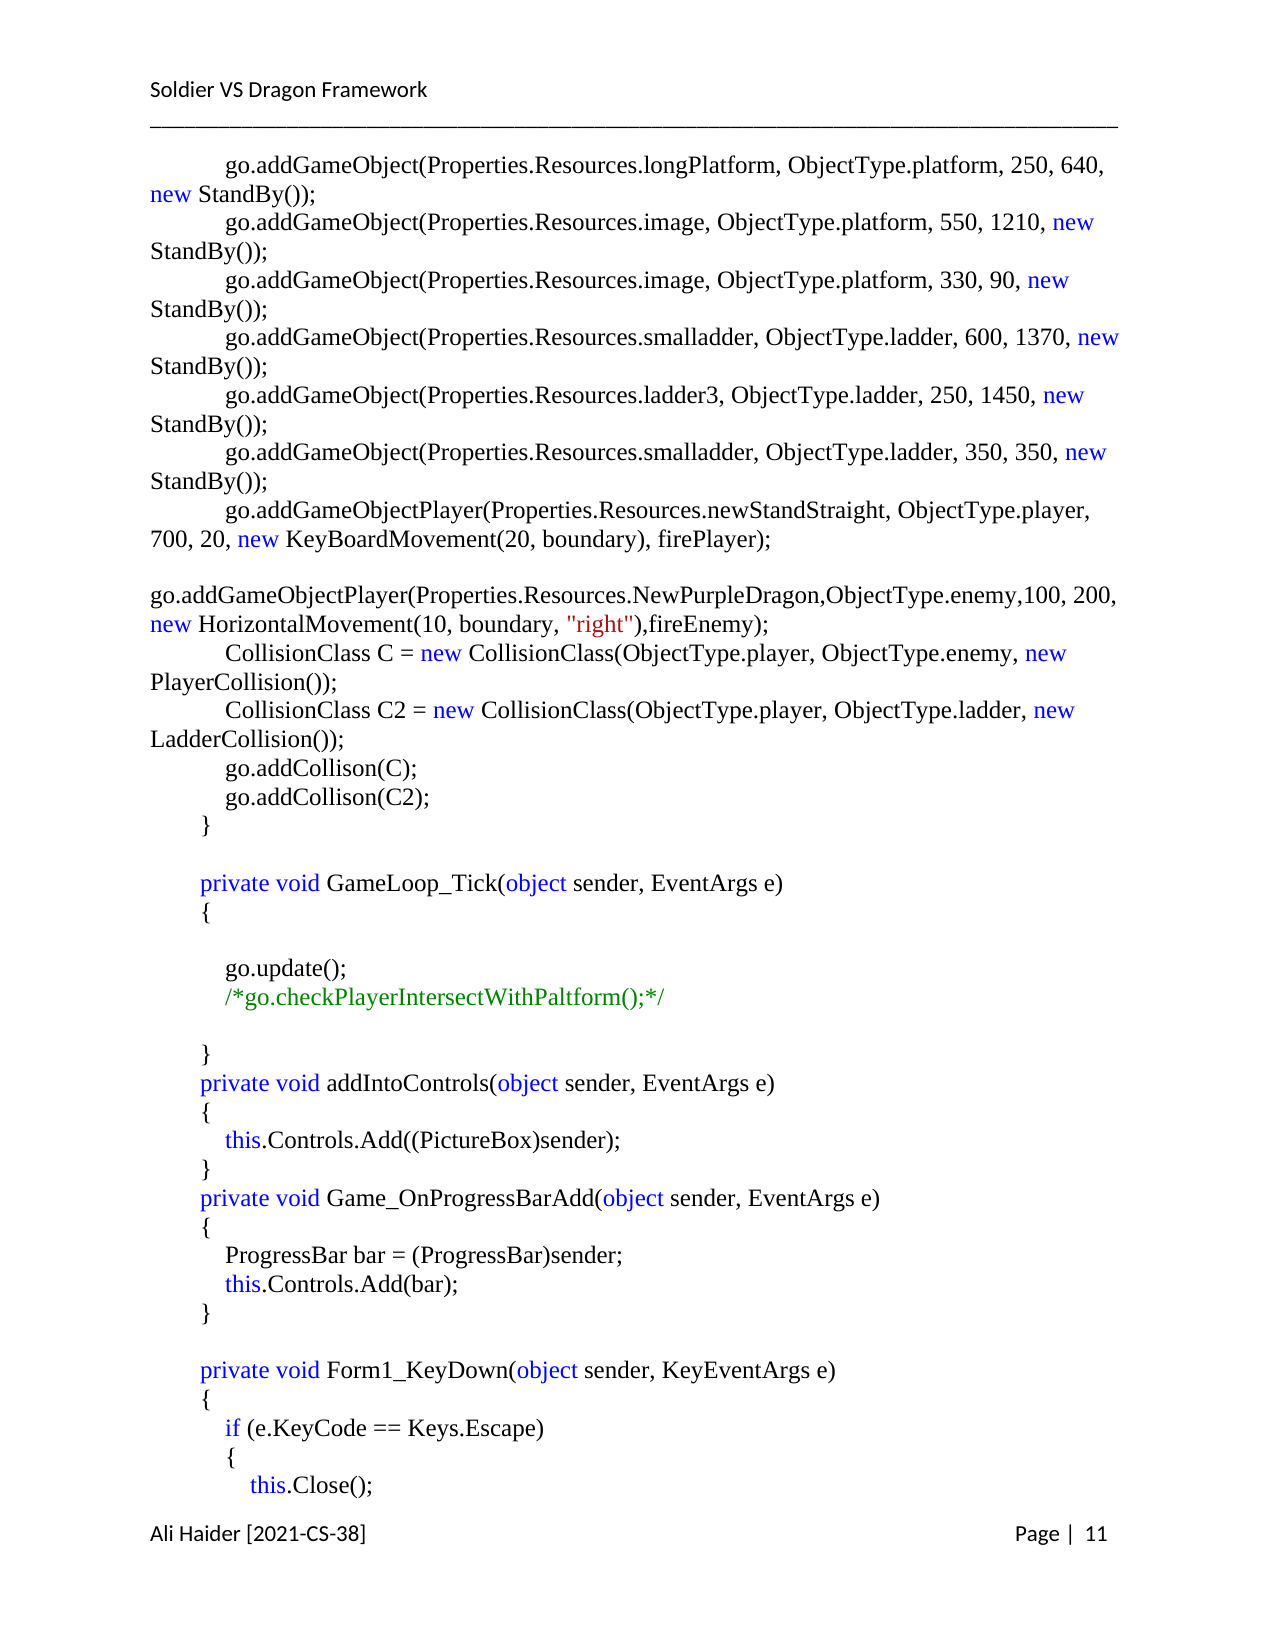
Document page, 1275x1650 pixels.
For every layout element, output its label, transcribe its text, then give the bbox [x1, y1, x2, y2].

text { [150, 1097, 1125, 1125]
text go.addGameObject(Properties.Resources.image, ObjectType.platform, 550, 1210, new StandBy()); [150, 207, 1125, 265]
text private void addIntoControls(object sender, EventArgs e) [150, 1068, 1125, 1097]
text go.addGameObject(Properties.Resources.ladder3, ObjectType.ladder, 250, 1450, new StandBy()); [150, 380, 1125, 437]
text private void Game_OnProgressBarAdd(object sender, EventArgs e) [150, 1183, 1125, 1212]
text private void Form1_KeyDown(object sender, KeyEventArgs e) [150, 1355, 1125, 1384]
text private void GameLoop_Tick(object sender, EventArgs e) [150, 868, 1125, 897]
text } [150, 1298, 1125, 1327]
text this.Controls.Add((PictureBox)sender); [150, 1125, 1125, 1154]
text if (e.KeyCode == Keys.Escape) [150, 1413, 1125, 1442]
text CollisionClass C = new CollisionClass(ObjectType.player, ObjectType.enemy, new PlayerCollision()); [150, 638, 1125, 696]
text } [150, 811, 1125, 839]
text go.addGameObject(Properties.Resources.longPlatform, ObjectType.platform, 250, 640, new StandBy()); [150, 150, 1125, 207]
text } [150, 1039, 1125, 1068]
text this.Controls.Add(bar); [150, 1269, 1125, 1298]
text /*go.checkPlayerIntersectWithPaltform();*/ [150, 982, 1125, 1011]
text ProgressBar bar = (ProgressBar)sender; [150, 1240, 1125, 1269]
text } [150, 1154, 1125, 1183]
text go.addGameObjectPlayer(Properties.Resources.NewPurpleDragon,ObjectType.enemy,100, 200, new HorizontalMovement(10, boundary, "right"),fireEnemy); [150, 552, 1125, 638]
text { [150, 1442, 1125, 1470]
text go.addCollison(C2); [150, 782, 1125, 811]
text go.addGameObject(Properties.Resources.image, ObjectType.platform, 330, 90, new StandBy()); [150, 265, 1125, 322]
text go.update(); [150, 953, 1125, 982]
text go.addCollison(C); [150, 753, 1125, 782]
text go.addGameObject(Properties.Resources.smalladder, ObjectType.ladder, 350, 350, new StandBy()); [150, 437, 1125, 495]
text { [150, 1212, 1125, 1240]
text { [150, 1384, 1125, 1413]
text go.addGameObject(Properties.Resources.smalladder, ObjectType.ladder, 600, 1370, new StandBy()); [150, 322, 1125, 380]
text { [150, 897, 1125, 926]
text this.Close(); [150, 1470, 1125, 1499]
text go.addGameObjectPlayer(Properties.Resources.newStandStraight, ObjectType.player, 700, 20, new KeyBoardMovement(20, boundary), firePlayer); [150, 495, 1125, 552]
text CollisionClass C2 = new CollisionClass(ObjectType.player, ObjectType.ladder, new LadderCollision()); [150, 696, 1125, 753]
